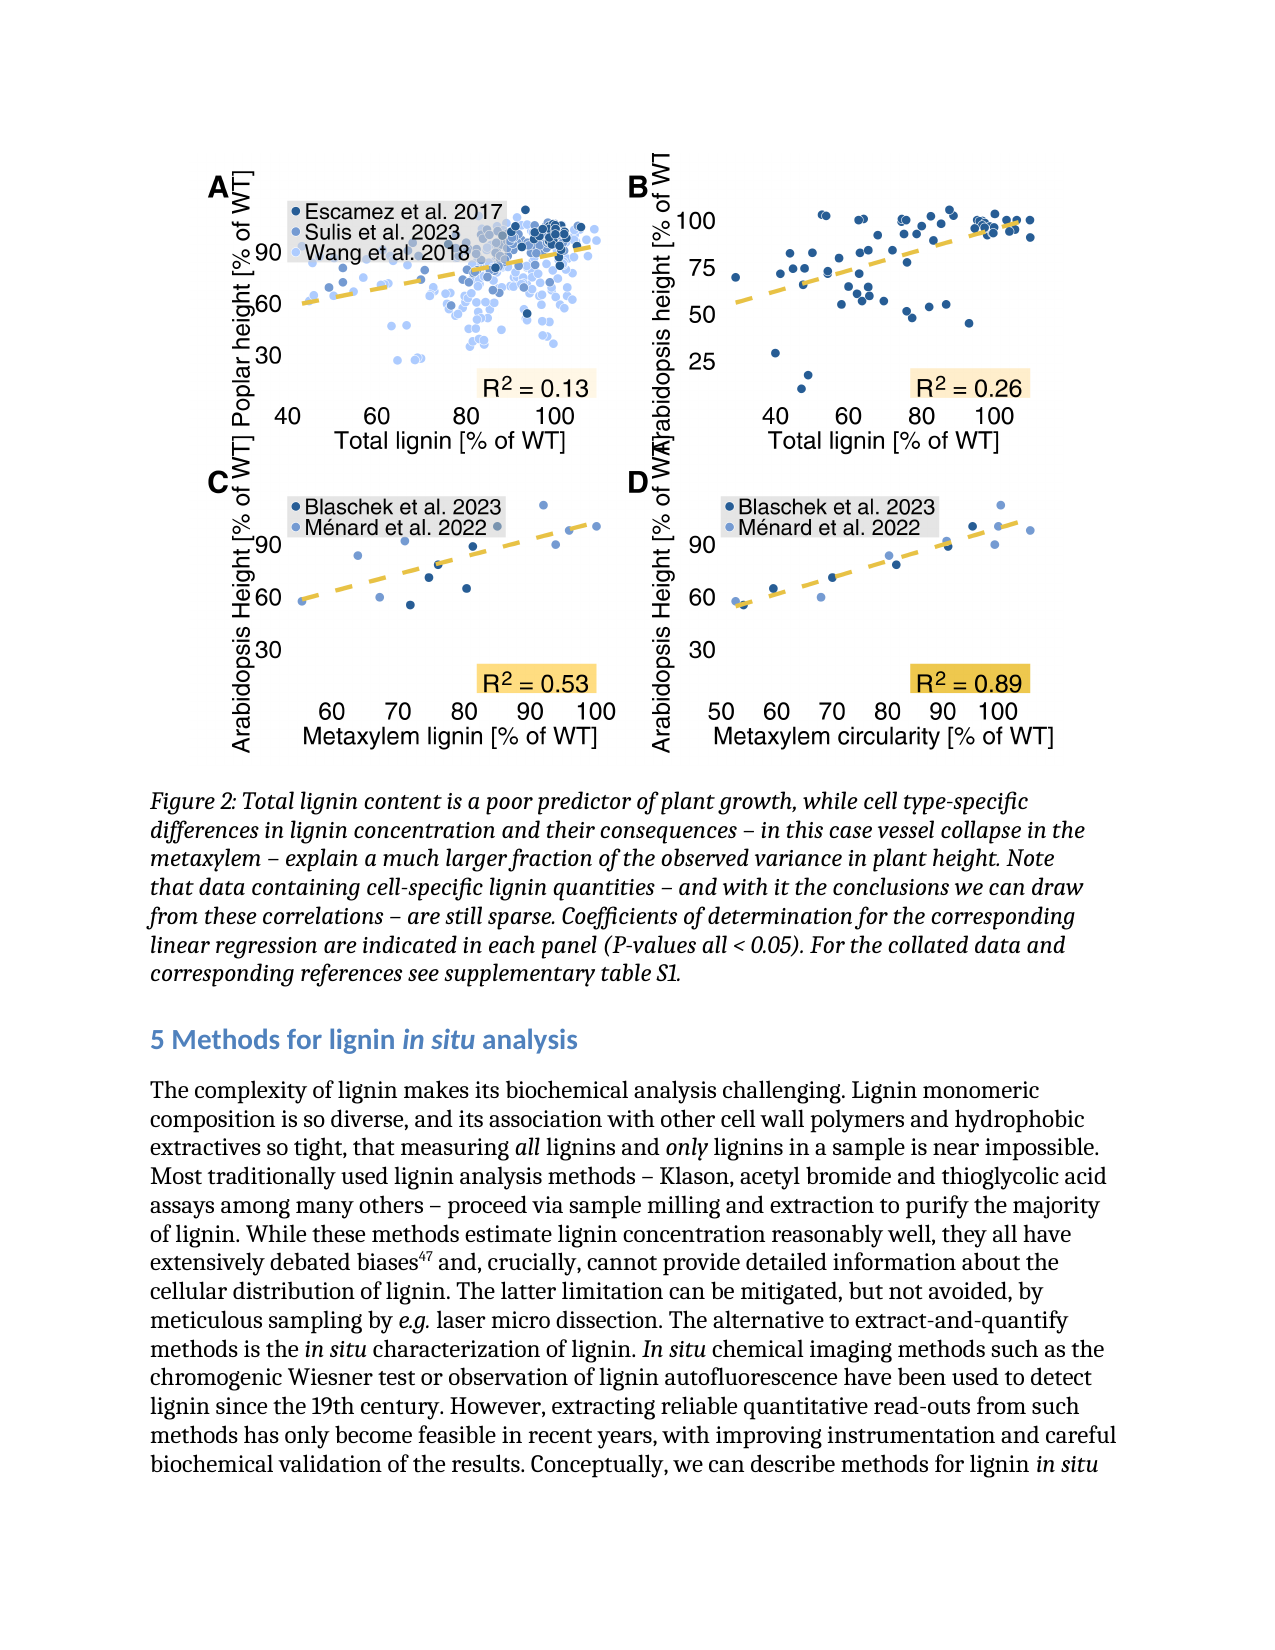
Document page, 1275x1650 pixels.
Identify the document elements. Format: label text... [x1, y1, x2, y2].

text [150, 1076, 1125, 1478]
table_header Figure 2: Total lignin content is a poor predictor of plant growth, while cell type-specific differences in lignin concentration and their consequences – in this case vessel collapse in the metaxylem – explain a much larger fraction of the observed variance in plant height. Note that data containing cell-specific lignin quantities – and with it the conclusions we can draw from these correlations – are still sparse. Coefficients of determination for the corresponding linear regression are indicated in each panel (P-values all < 0.05). For the collated data and corresponding references see supplementary table S1. [139, 150, 1114, 1001]
picture [188, 153, 1064, 766]
subtitle 5 Methods for lignin in situ analysis [150, 1021, 1125, 1057]
